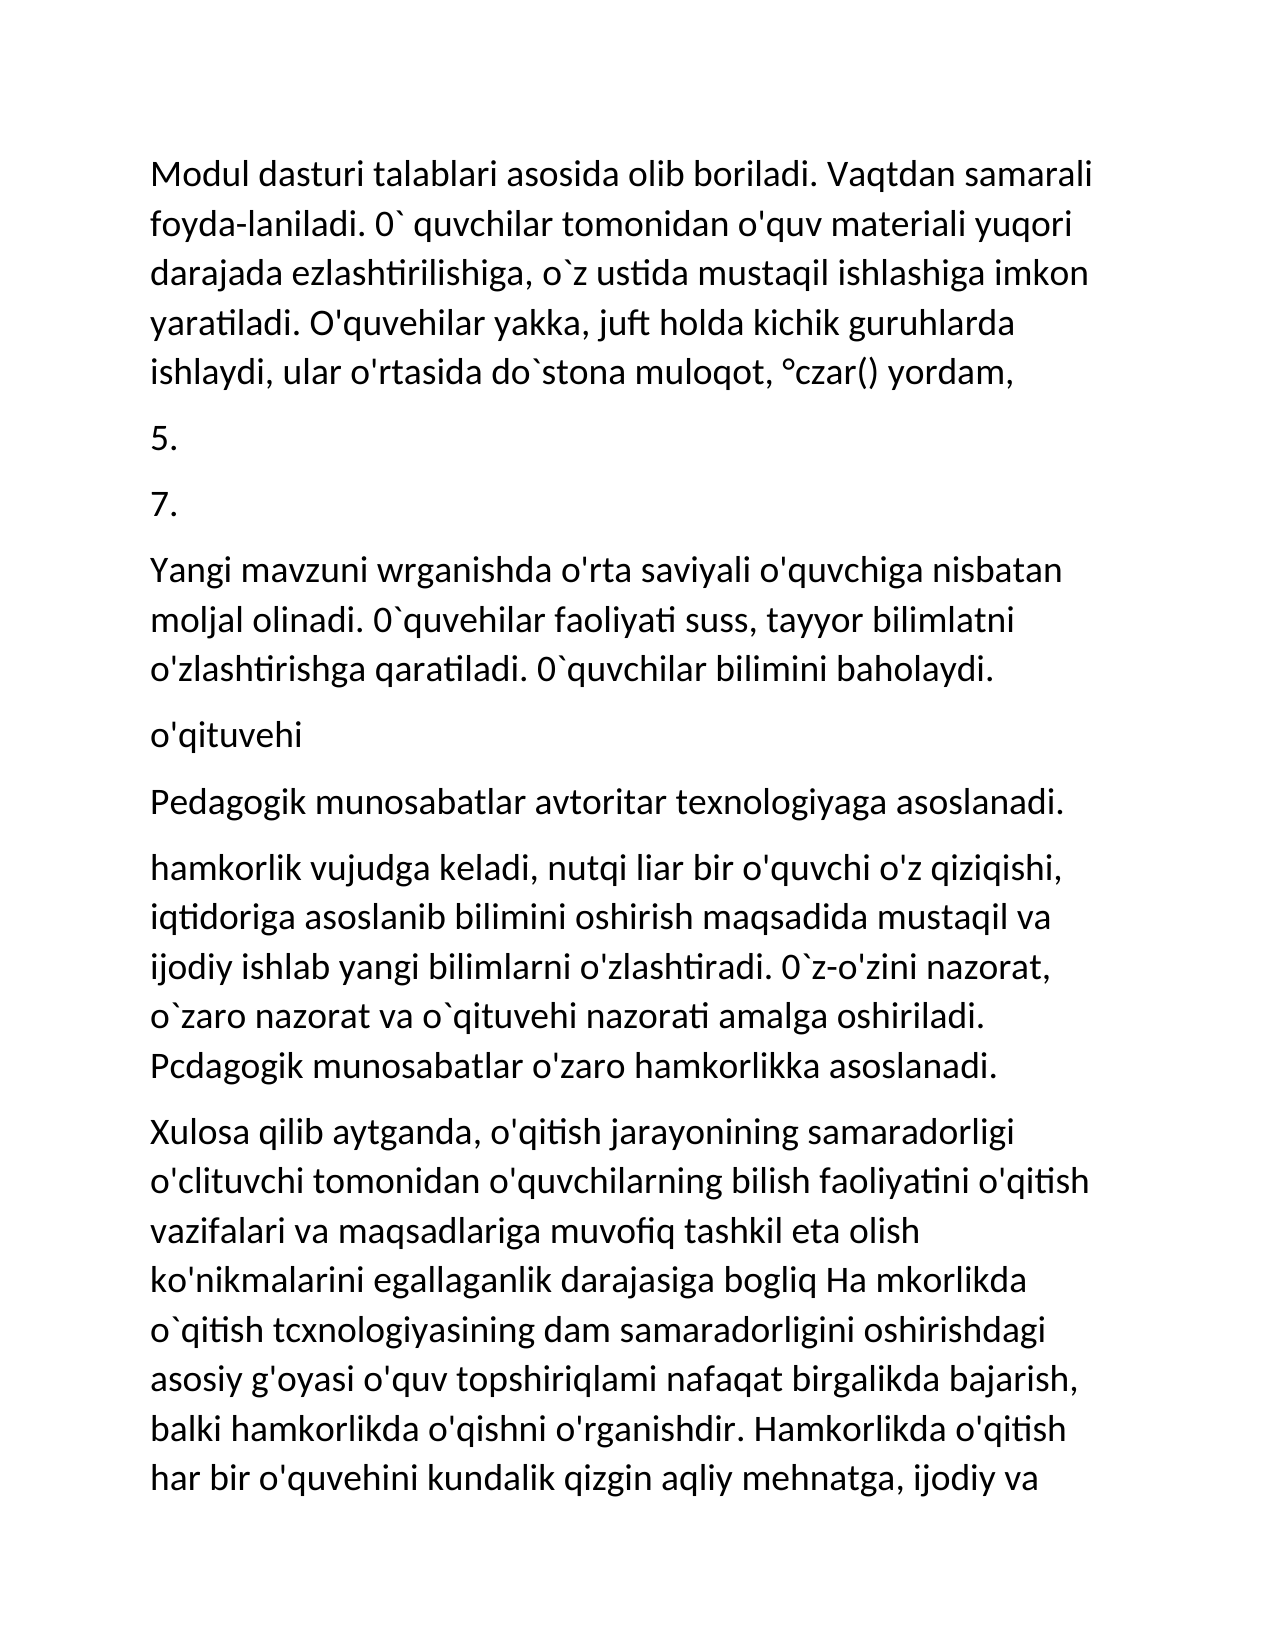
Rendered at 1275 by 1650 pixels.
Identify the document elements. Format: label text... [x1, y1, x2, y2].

text o'qituvehi [150, 711, 1125, 757]
text 7. [150, 480, 1125, 526]
text Modul dasturi talablari asosida olib boriladi. Vaqtdan samarali foyda-laniladi. 0` quvchilar tomonidan o'quv materiali yuqori darajada ezlashtirilishiga, o`z ustida mustaqil ishlashiga imkon yaratiladi. O'quvehilar yakka, juft holda kichik guruhlarda ishlaydi, ular o'rtasida do`stona muloqot, °czar() yordam, [150, 150, 1125, 394]
text hamkorlik vujudga keladi, nutqi liar bir o'quvchi o'z qiziqishi, iqtidoriga asoslanib bilimini oshirish maqsadida mustaqil va ijodiy ishlab yangi bilimlarni o'zlashtiradi. 0`z-o'zini nazorat, o`zaro nazorat va o`qituvehi nazorati amalga oshiriladi. Pcdagogik munosabatlar o'zaro hamkorlikka asoslanadi. [150, 844, 1125, 1087]
text Pedagogik munosabatlar avtoritar texnologiyaga asoslanadi. [150, 778, 1125, 823]
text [150, 1108, 1125, 1500]
text 5. [150, 414, 1125, 460]
text Yangi mavzuni wrganishda o'rta saviyali o'quvchiga nisbatan moljal olinadi. 0`quvehilar faoliyati suss, tayyor bilimlatni o'zlashtirishga qaratiladi. 0`quvchilar bilimini baholaydi. [150, 546, 1125, 691]
